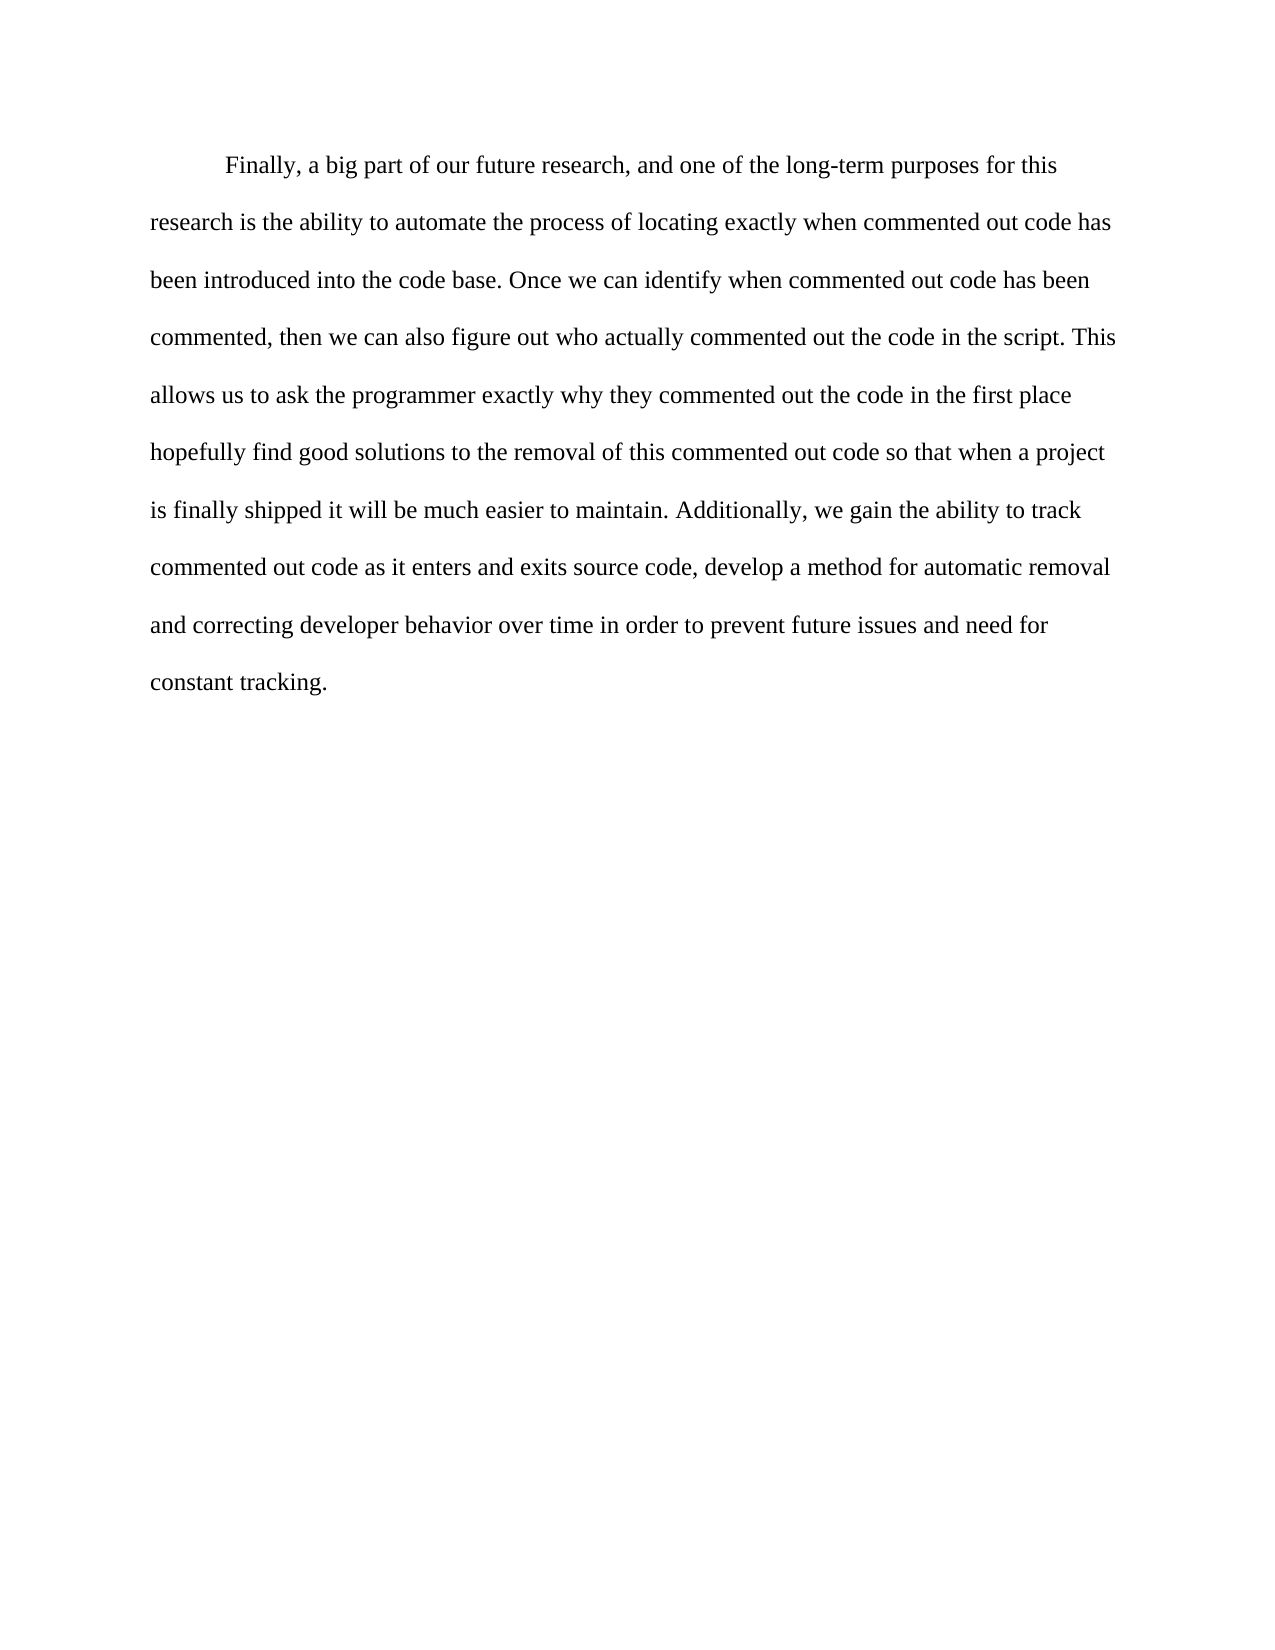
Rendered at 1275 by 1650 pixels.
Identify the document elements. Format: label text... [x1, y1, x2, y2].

text Finally, a big part of our future research, and one of the long-term purposes for this research is the ability to automate the process of locating exactly when commented out code has been introduced into the code base. Once we can identify when commented out code has been commented, then we can also figure out who actually commented out the code in the script. This allows us to ask the programmer exactly why they commented out the code in the first place hopefully find good solutions to the removal of this commented out code so that when a project is finally shipped it will be much easier to maintain. Additionally, we gain the ability to track commented out code as it enters and exits source code, develop a method for automatic removal and correcting developer behavior over time in order to prevent future issues and need for constant tracking. [150, 150, 1125, 696]
